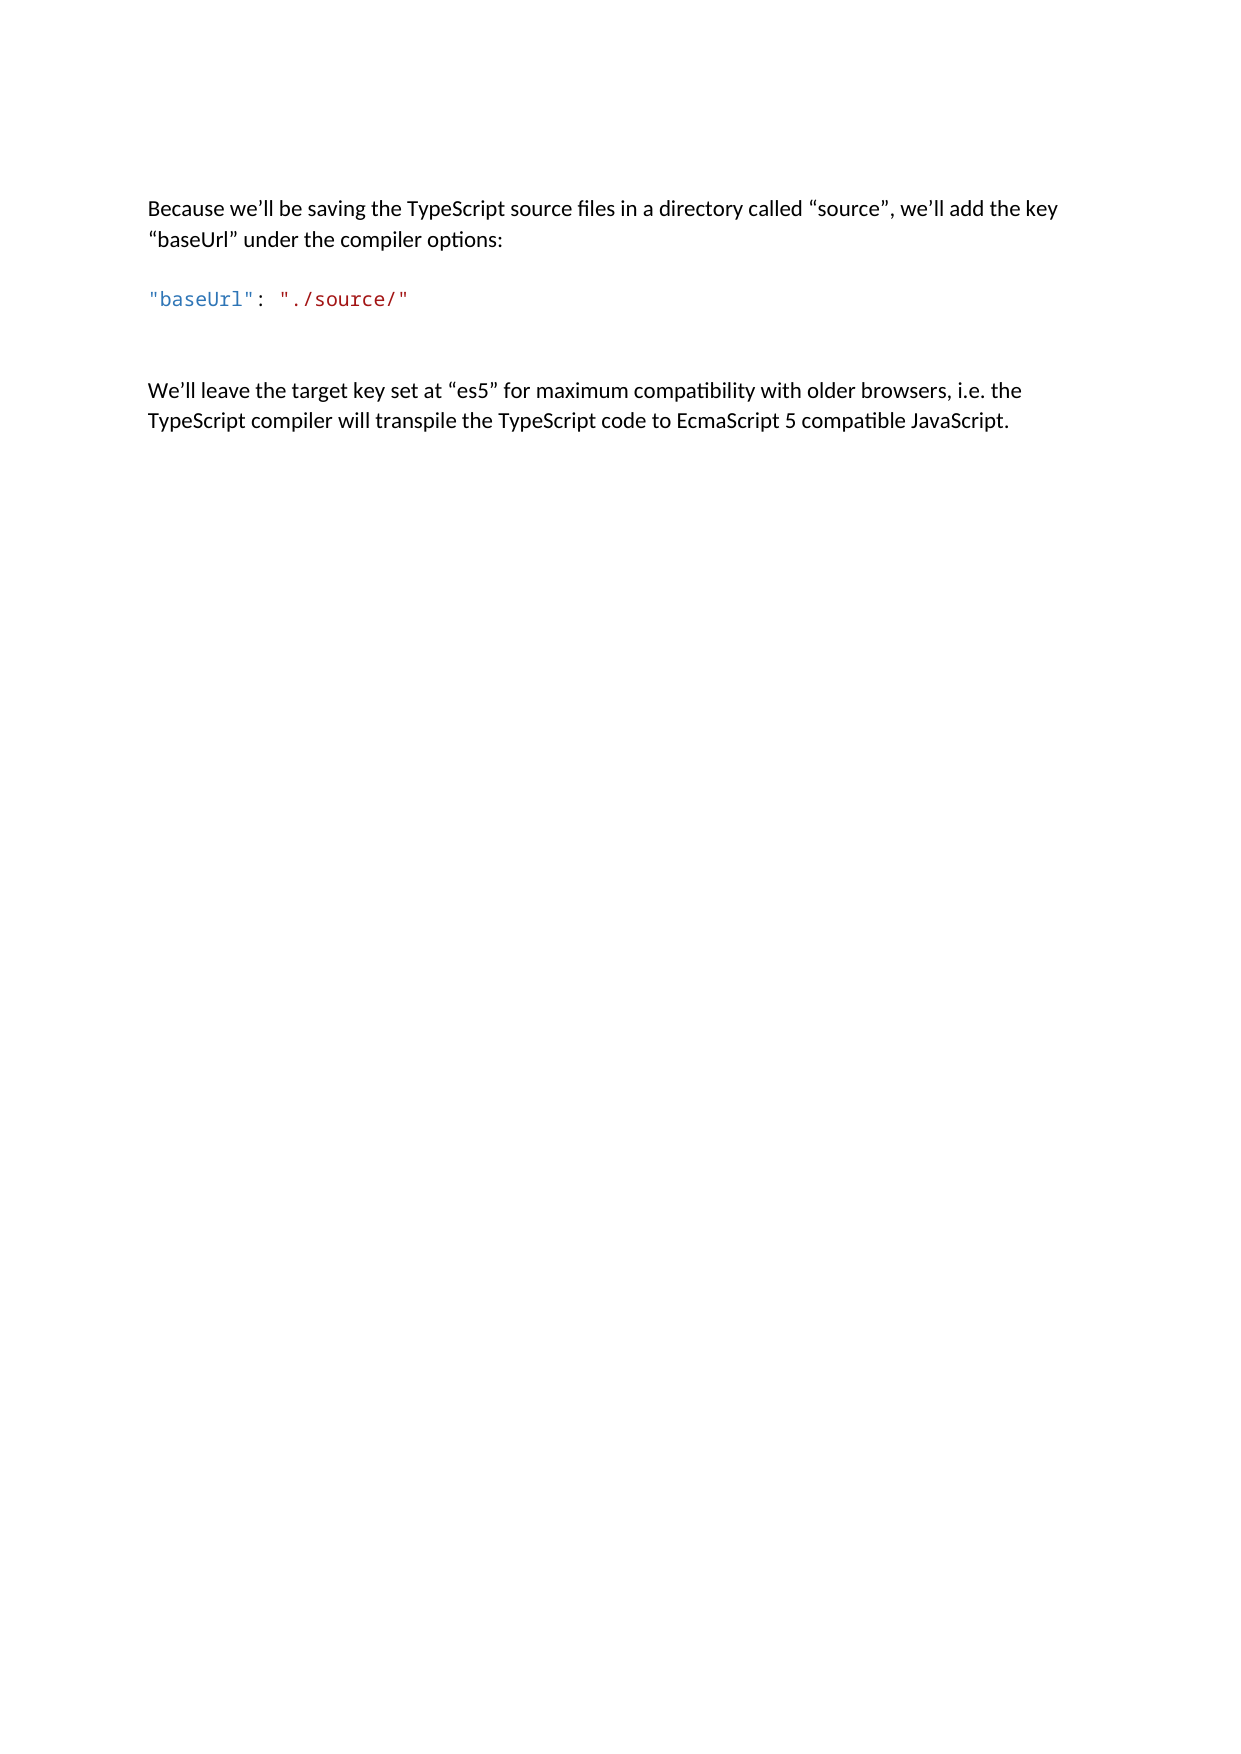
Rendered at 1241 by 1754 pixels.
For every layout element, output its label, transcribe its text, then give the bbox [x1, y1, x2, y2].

text We’ll leave the target key set at “es5” for maximum compatibility with older browsers, i.e. the TypeScript compiler will transpile the TypeScript code to EcmaScript 5 compatible JavaScript. [148, 376, 1093, 435]
text Because we’ll be saving the TypeScript source files in a directory called “source”, we’ll add the key “baseUrl” under the compiler options: "baseUrl": "./source/" [148, 194, 1093, 312]
